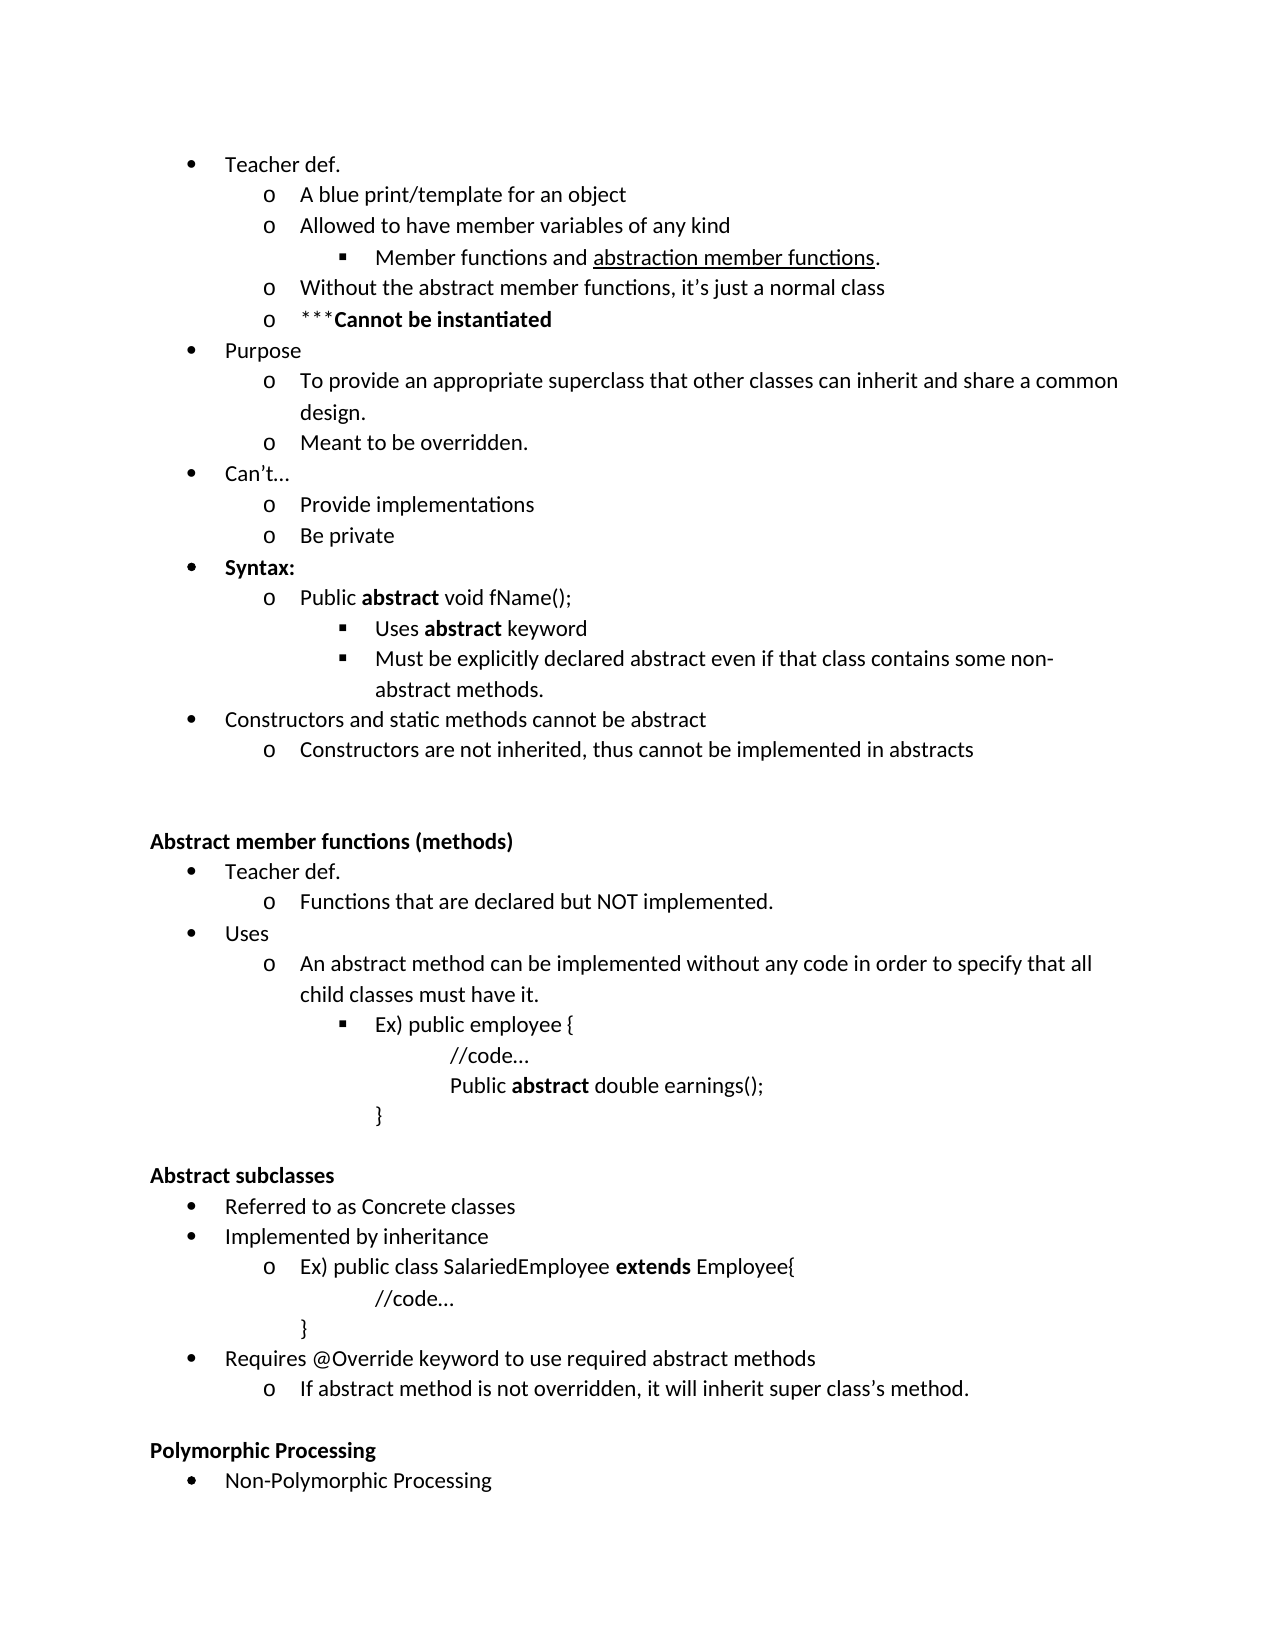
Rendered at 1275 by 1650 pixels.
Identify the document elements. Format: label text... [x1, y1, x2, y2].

list } [375, 1101, 1125, 1129]
list To provide an appropriate superclass that other classes can inherit and share a common design. [262, 366, 1125, 426]
list Public abstract void fName(); [262, 583, 1125, 612]
list Without the abstract member functions, it’s just a normal class [262, 273, 1125, 302]
list Provide implementations [262, 490, 1125, 519]
list Public abstract double earnings(); [375, 1071, 1125, 1099]
list Ex) public employee { [337, 1011, 1125, 1039]
list Uses abstract keyword [337, 614, 1125, 642]
text Polymorphic Processing [150, 1436, 1125, 1464]
list Constructors and static methods cannot be abstract [187, 705, 1125, 733]
text Abstract member functions (methods) [150, 827, 1125, 855]
list Requires @Override keyword to use required abstract methods [187, 1344, 1125, 1372]
list //code… [375, 1284, 1125, 1312]
list Must be explicitly declared abstract even if that class contains some non-abstract methods. [337, 644, 1125, 703]
list Syntax: [187, 553, 1125, 581]
list Purpose [187, 336, 1125, 364]
list Constructors are not inherited, thus cannot be implemented in abstracts [262, 735, 1125, 764]
list Meant to be overridden. [262, 428, 1125, 457]
list Teacher def. [187, 150, 1125, 178]
list Functions that are declared but NOT implemented. [262, 887, 1125, 917]
list Implemented by inheritance [187, 1222, 1125, 1250]
list ***Cannot be instantiated [262, 305, 1125, 334]
text Abstract subclasses [150, 1162, 1125, 1190]
list Allowed to have member variables of any kind [262, 212, 1125, 241]
list Non-Polymorphic Processing [187, 1466, 1125, 1494]
list //code… [450, 1041, 1125, 1069]
list Be private [262, 521, 1125, 550]
list If abstract method is not overridden, it will inherit super class’s method. [262, 1374, 1125, 1403]
list An abstract method can be implemented without any code in order to specify that all child classes must have it. [262, 949, 1125, 1008]
list A blue print/template for an object [262, 180, 1125, 209]
list Referred to as Concrete classes [187, 1192, 1125, 1220]
list } [300, 1314, 1125, 1342]
list Member functions and abstraction member functions. [337, 243, 1125, 271]
list Uses [187, 919, 1125, 947]
list Ex) public class SalariedEmployee extends Employee{ [262, 1252, 1125, 1281]
list Can’t… [187, 459, 1125, 487]
list Teacher def. [187, 857, 1125, 885]
